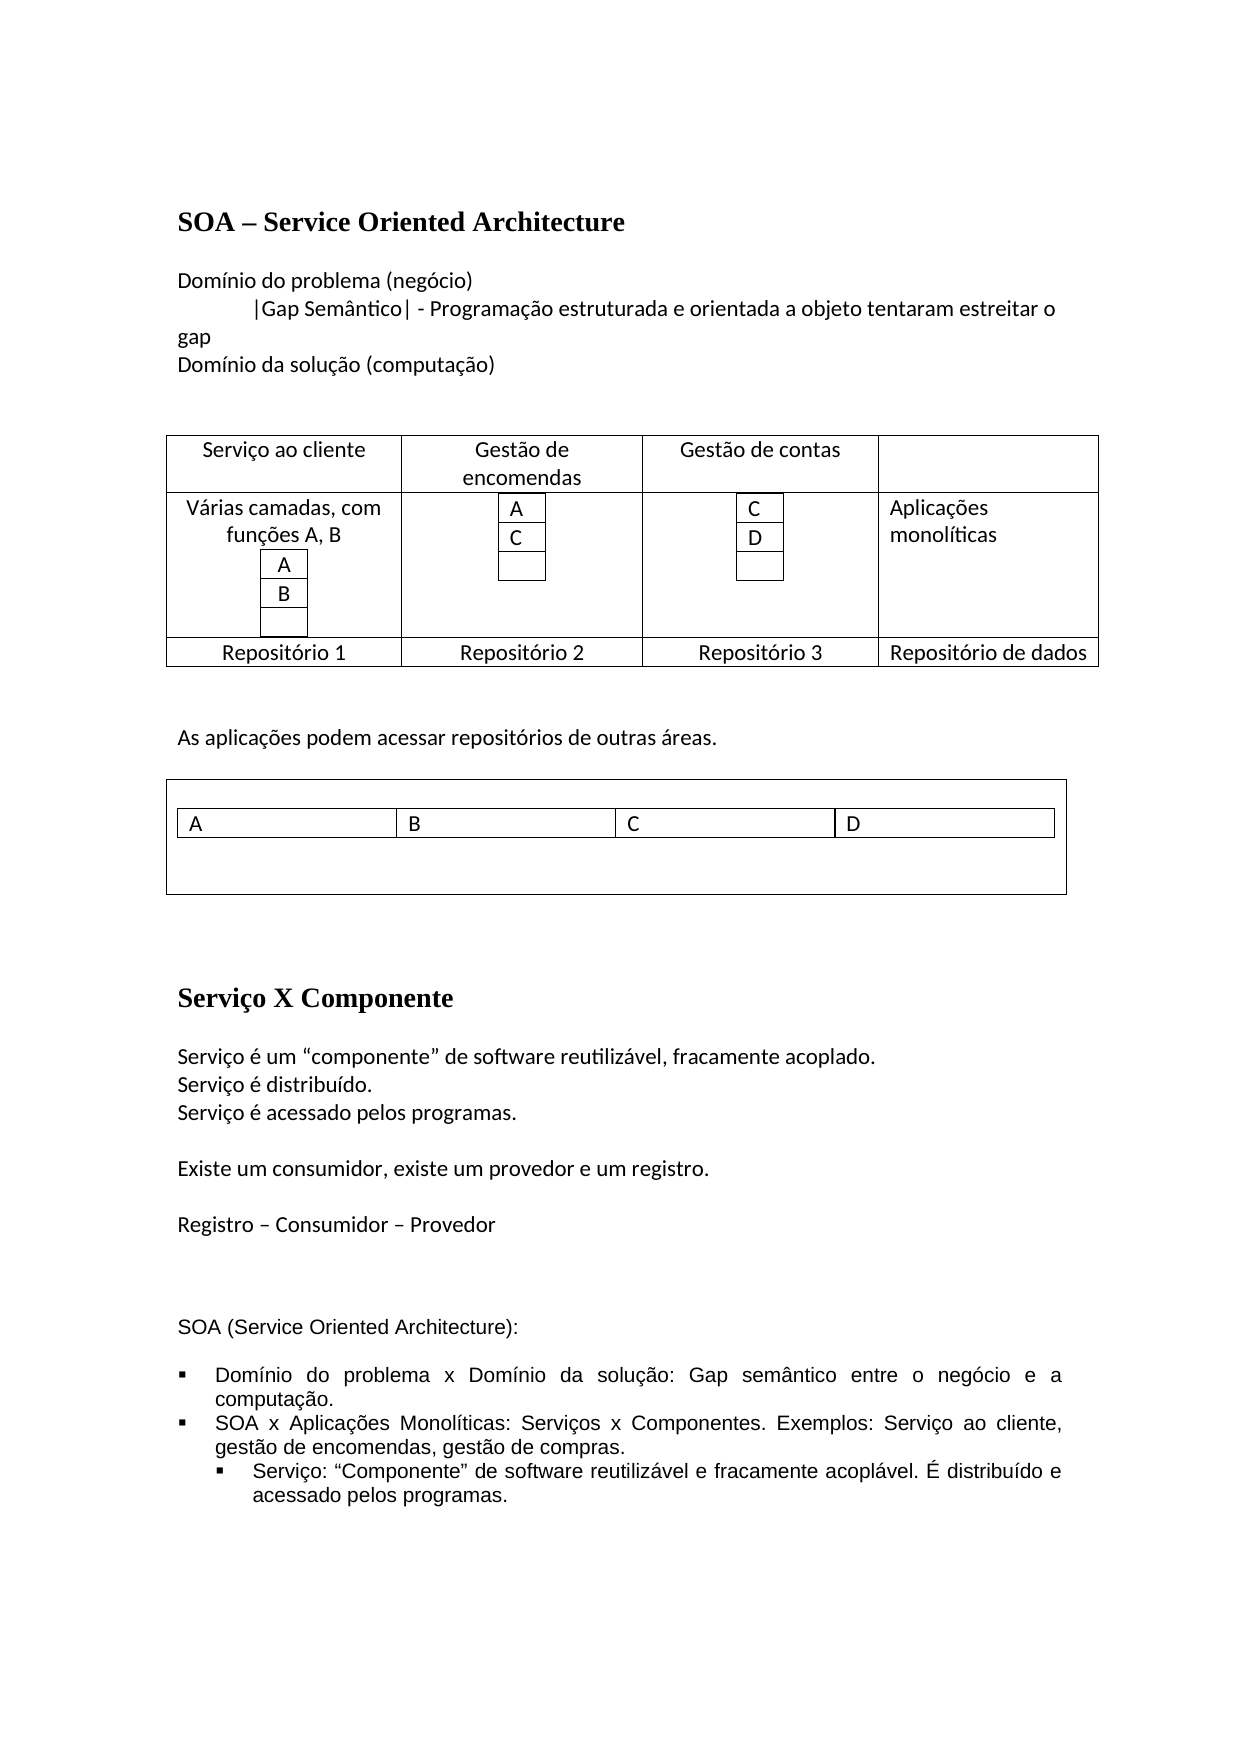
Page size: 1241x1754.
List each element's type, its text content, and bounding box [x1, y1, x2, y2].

text Existe um consumidor, existe um provedor e um registro. [177, 1154, 1063, 1182]
text Domínio do problema (negócio) [177, 266, 1063, 294]
table_header [879, 436, 1098, 492]
table_cell Aplicações monolíticas [879, 493, 1098, 637]
table_cell [402, 493, 642, 637]
list SOA x Aplicações Monolíticas: Serviços x Componentes. Exemplos: Serviço ao cliente, gestão de encomendas, gestão de compras. [177, 1411, 1063, 1459]
table_cell Repositório de dados [879, 638, 1098, 666]
table_header Gestão de encomendas [402, 436, 642, 492]
text |Gap Semântico| - Programação estruturada e orientada a objeto tentaram estreitar o gap [177, 294, 1063, 350]
text Serviço é um “componente” de software reutilizável, fracamente acoplado. [177, 1042, 1063, 1070]
table_header [167, 780, 1066, 894]
text As aplicações podem acessar repositórios de outras áreas. [177, 723, 1063, 751]
table_cell Repositório 3 [643, 638, 878, 666]
list Serviço: “Componente” de software reutilizável e fracamente acoplável. É distribuído e acessado pelos programas. [215, 1459, 1063, 1507]
table_cell [643, 493, 878, 637]
table_cell Repositório 2 [402, 638, 642, 666]
table_header Gestão de contas [643, 436, 878, 492]
text Domínio da solução (computação) [177, 350, 1063, 378]
subtitle Serviço X Componente [177, 981, 1063, 1013]
table_header Serviço ao cliente [167, 436, 401, 492]
text Serviço é distribuído. [177, 1070, 1063, 1098]
text SOA (Service Oriented Architecture): [177, 1315, 1063, 1339]
list Domínio do problema x Domínio da solução: Gap semântico entre o negócio e a computação. [177, 1363, 1063, 1411]
subtitle SOA – Service Oriented Architecture [177, 205, 1063, 237]
text Registro – Consumidor – Provedor [177, 1210, 1063, 1238]
table_cell Várias camadas, com funções A, B [167, 493, 401, 637]
text Serviço é acessado pelos programas. [177, 1098, 1063, 1126]
table_cell Repositório 1 [167, 638, 401, 666]
